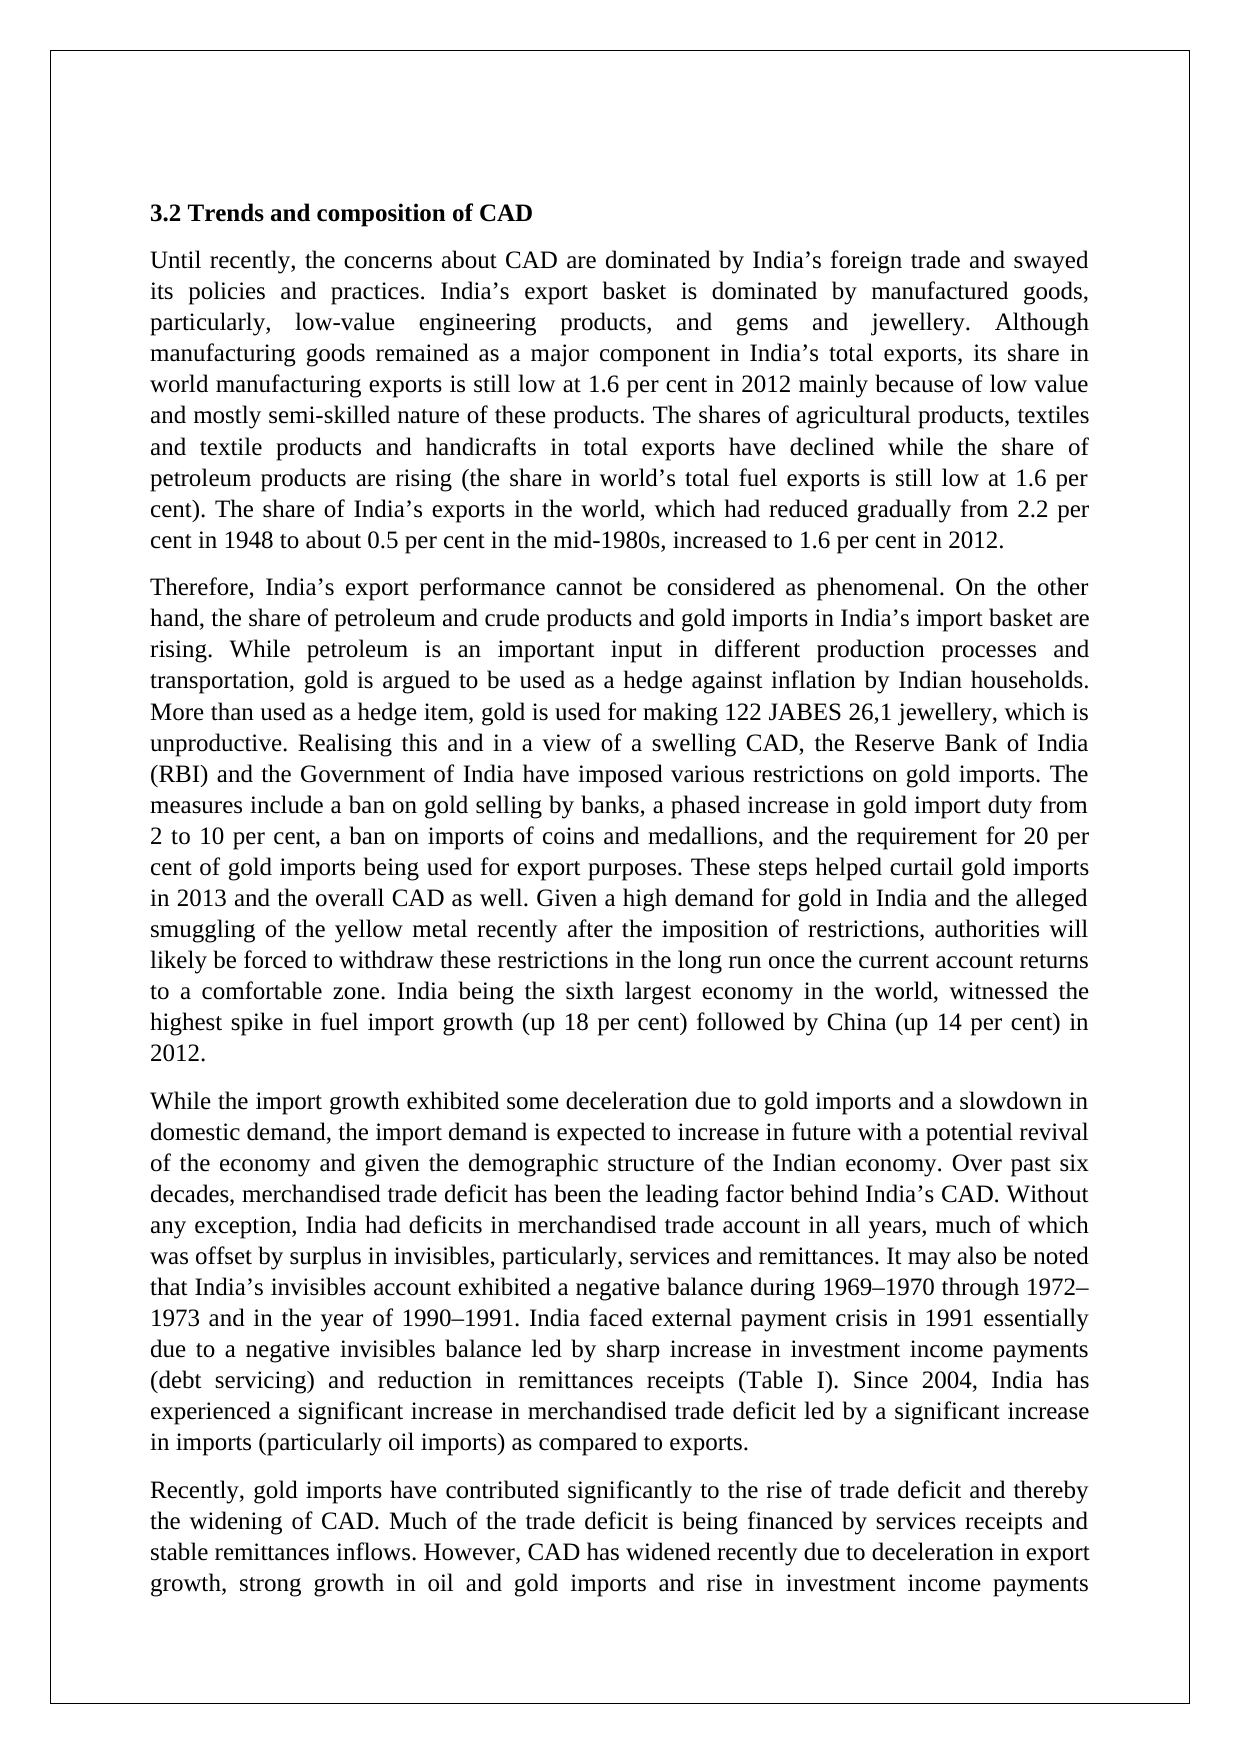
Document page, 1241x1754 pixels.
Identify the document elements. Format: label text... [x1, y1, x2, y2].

text Therefore, India’s export performance cannot be considered as phenomenal. On the other hand, the share of petroleum and crude products and gold imports in India’s import basket are rising. While petroleum is an important input in different production processes and transportation, gold is argued to be used as a hedge against inflation by Indian households. More than used as a hedge item, gold is used for making 122 JABES 26,1 jewellery, which is unproductive. Realising this and in a view of a swelling CAD, the Reserve Bank of India (RBI) and the Government of India have imposed various restrictions on gold imports. The measures include a ban on gold selling by banks, a phased increase in gold import duty from 2 to 10 per cent, a ban on imports of coins and medallions, and the requirement for 20 per cent of gold imports being used for export purposes. These steps helped curtail gold imports in 2013 and the overall CAD as well. Given a high demand for gold in India and the alleged smuggling of the yellow metal recently after the imposition of restrictions, authorities will likely be forced to withdraw these restrictions in the long run once the current account returns to a comfortable zone. India being the sixth largest economy in the world, witnessed the highest spike in fuel import growth (up 18 per cent) followed by China (up 14 per cent) in 2012. [150, 572, 1090, 1067]
text While the import growth exhibited some deceleration due to gold imports and a slowdown in domestic demand, the import demand is expected to increase in future with a potential revival of the economy and given the demographic structure of the Indian economy. Over past six decades, merchandised trade deficit has been the leading factor behind India’s CAD. Without any exception, India had deficits in merchandised trade account in all years, much of which was offset by surplus in invisibles, particularly, services and remittances. It may also be noted that India’s invisibles account exhibited a negative balance during 1969–1970 through 1972–1973 and in the year of 1990–1991. India faced external payment crisis in 1991 essentially due to a negative invisibles balance led by sharp increase in investment income payments (debt servicing) and reduction in remittances receipts (Table I). Since 2004, India has experienced a significant increase in merchandised trade deficit led by a significant increase in imports (particularly oil imports) as compared to exports. [150, 1086, 1090, 1456]
text 3.2 Trends and composition of CAD [150, 198, 1090, 226]
text Until recently, the concerns about CAD are dominated by India’s foreign trade and swayed its policies and practices. India’s export basket is dominated by manufactured goods, particularly, low-value engineering products, and gems and jewellery. Although manufacturing goods remained as a major component in India’s total exports, its share in world manufacturing exports is still low at 1.6 per cent in 2012 mainly because of low value and mostly semi-skilled nature of these products. The shares of agricultural products, textiles and textile products and handicrafts in total exports have declined while the share of petroleum products are rising (the share in world’s total fuel exports is still low at 1.6 per cent). The share of India’s exports in the world, which had reduced gradually from 2.2 per cent in 1948 to about 0.5 per cent in the mid-1980s, increased to 1.6 per cent in 2012. [150, 245, 1090, 553]
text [150, 1475, 1090, 1597]
